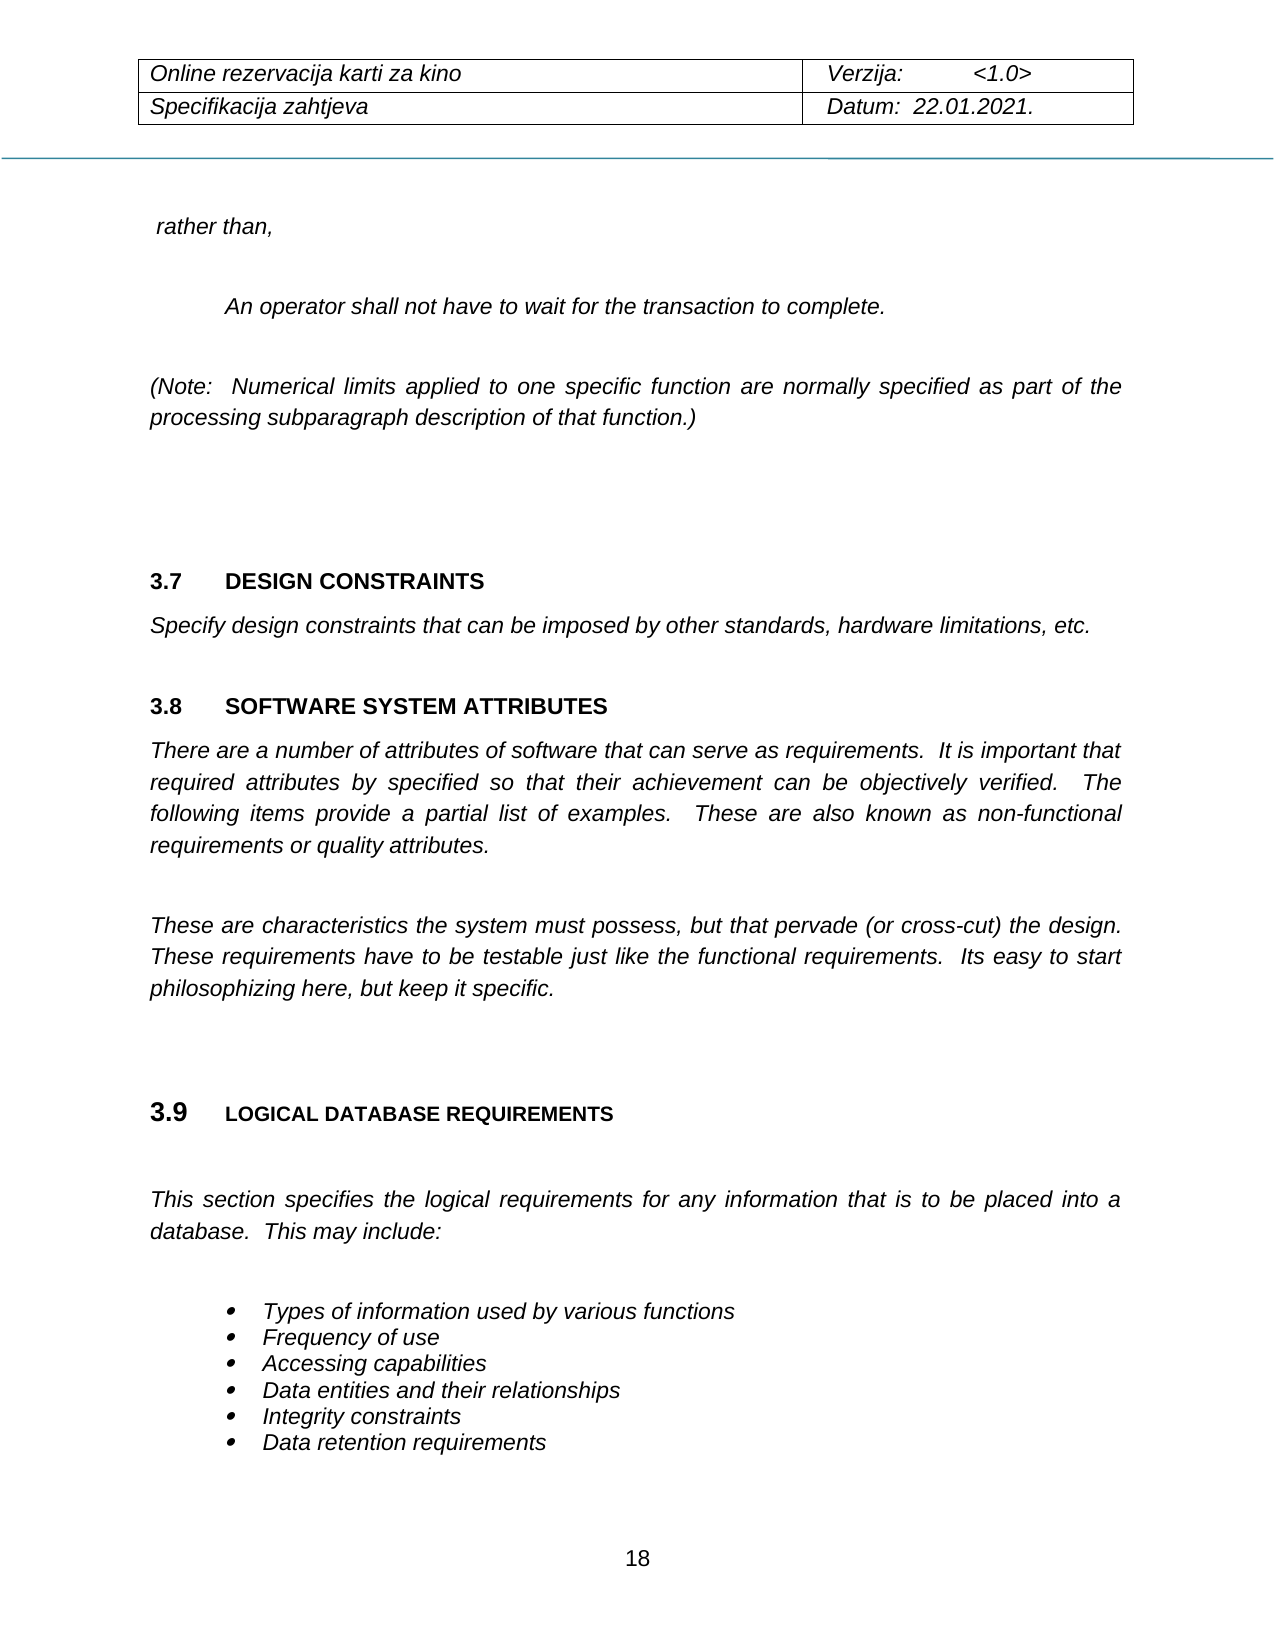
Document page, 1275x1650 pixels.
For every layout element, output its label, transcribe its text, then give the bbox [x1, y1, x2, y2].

text This section specifies the logical requirements for any information that is to be placed into a database. This may include: [150, 1186, 1125, 1244]
text These are characteristics the system must possess, but that pervade (or cross-cut) the design. These requirements have to be testable just like the functional requirements. Its easy to start philosophizing here, but keep it specific. [150, 912, 1125, 1001]
subtitle Logical Database Requirements [150, 1096, 1125, 1128]
subtitle Software system attributes [150, 693, 1125, 719]
text Specify design constraints that can be imposed by other standards, hardware limitations, etc. [150, 612, 1125, 638]
list Types of information used by various functions [225, 1298, 1050, 1324]
text An operator shall not have to wait for the transaction to complete. [225, 293, 1125, 319]
list Data entities and their relationships [225, 1377, 1050, 1403]
text (Note: Numerical limits applied to one specific function are normally specified as part of the processing subparagraph description of that function.) [150, 373, 1125, 431]
subtitle Design Constraints [150, 568, 1125, 594]
list Data retention requirements [225, 1429, 1050, 1456]
list Frequency of use [225, 1324, 1050, 1350]
list Accessing capabilities [225, 1350, 1050, 1377]
text There are a number of attributes of software that can serve as requirements. It is important that required attributes by specified so that their achievement can be objectively verified. The following items provide a partial list of examples. These are also known as non-functional requirements or quality attributes. [150, 737, 1125, 858]
list Integrity constraints [225, 1403, 1050, 1429]
text rather than, [150, 213, 1125, 239]
